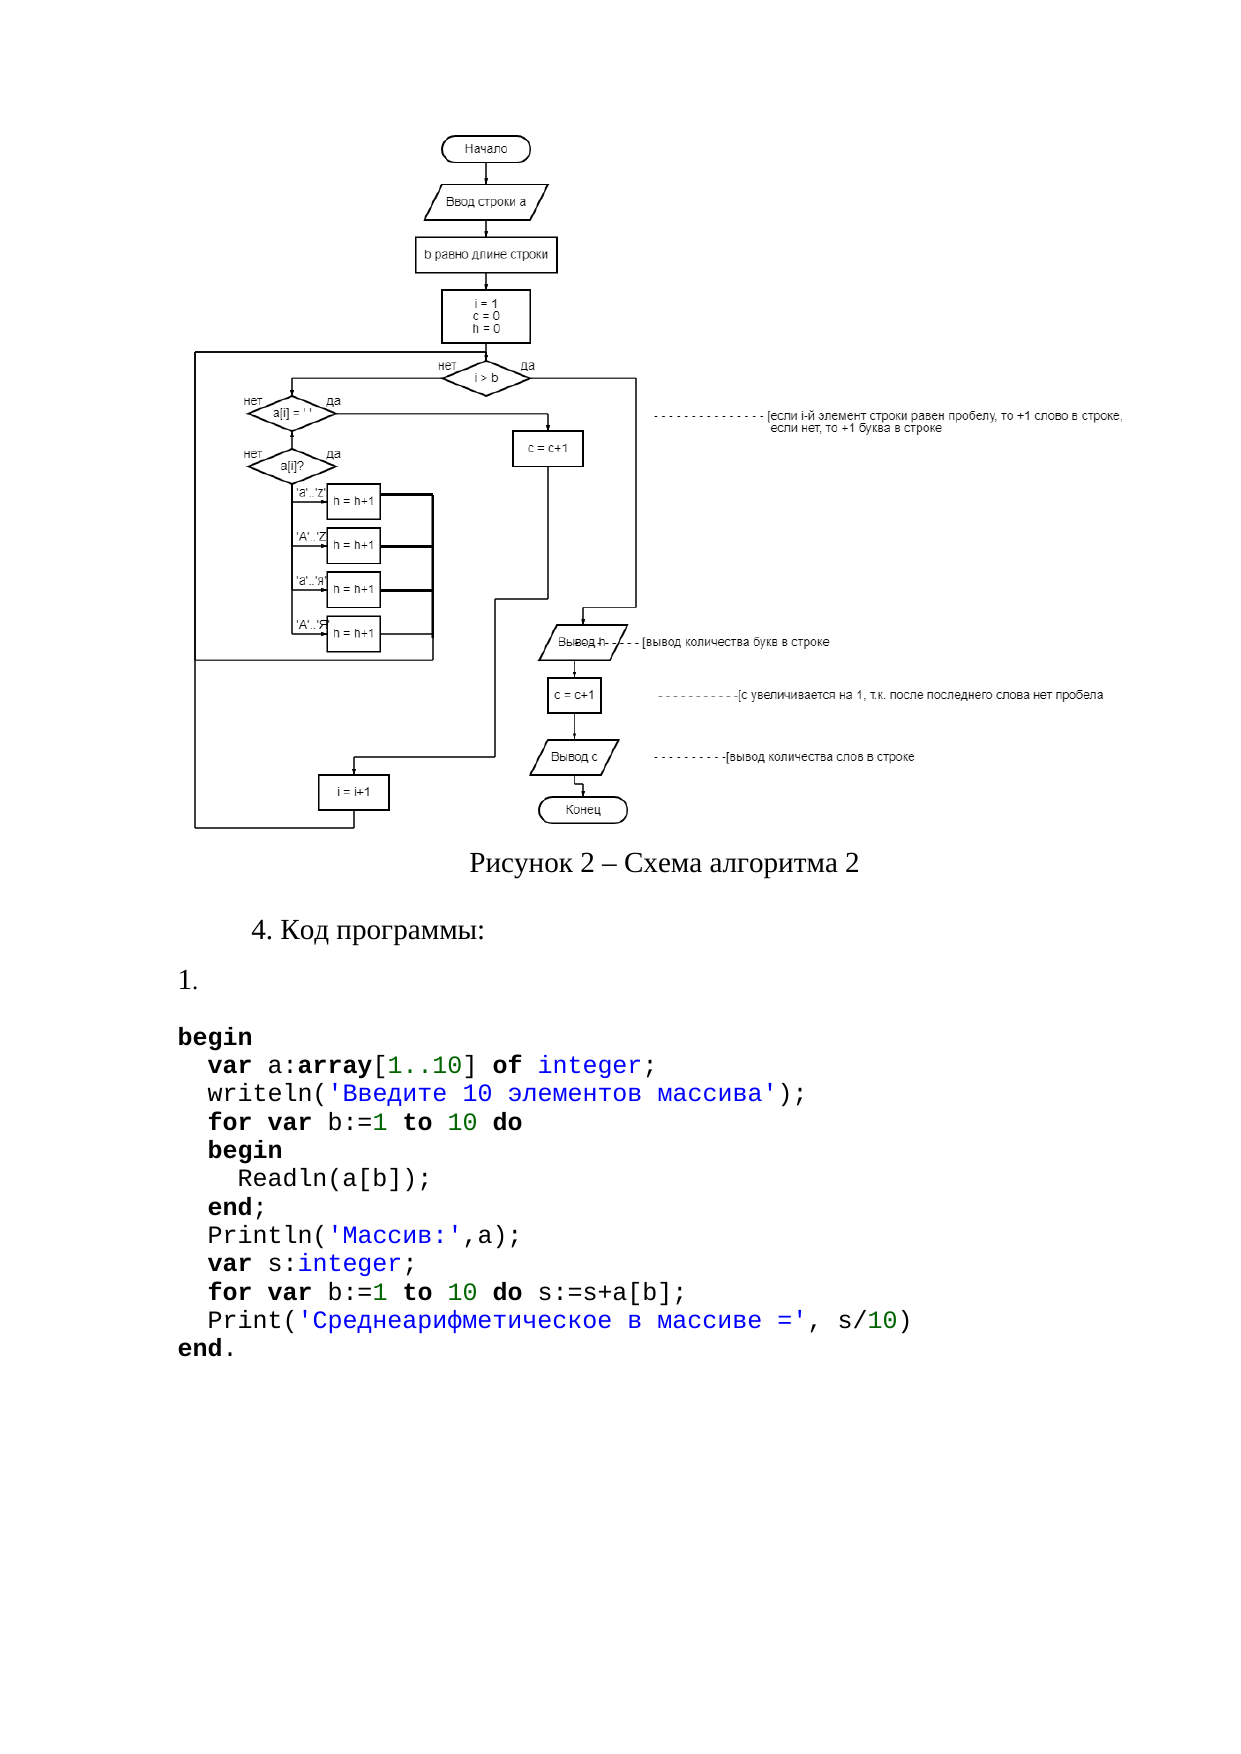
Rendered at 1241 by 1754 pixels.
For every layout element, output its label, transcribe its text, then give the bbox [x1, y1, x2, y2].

picture [177, 118, 1152, 845]
text var a:array[1..10] of integer; [177, 1053, 1152, 1081]
text writeln('Введите 10 элементов массива'); [177, 1081, 1152, 1109]
text Рисунок 2 – Схема алгоритма 2 [177, 845, 1152, 878]
text for var b:=1 to 10 do s:=s+a[b]; [177, 1279, 1152, 1308]
text var s:integer; [177, 1251, 1152, 1279]
text for var b:=1 to 10 do [177, 1109, 1152, 1138]
text end. [177, 1336, 1152, 1364]
text 1. [177, 962, 1152, 996]
text end; [177, 1194, 1152, 1223]
text begin [177, 1138, 1152, 1166]
text 4. Код программы: [177, 912, 1152, 945]
text Println('Массив:',a); [177, 1223, 1152, 1251]
text Print('Среднеарифметическое в массиве =', s/10) [177, 1308, 1152, 1336]
text begin [177, 1024, 1152, 1053]
text Readln(a[b]); [177, 1166, 1152, 1194]
